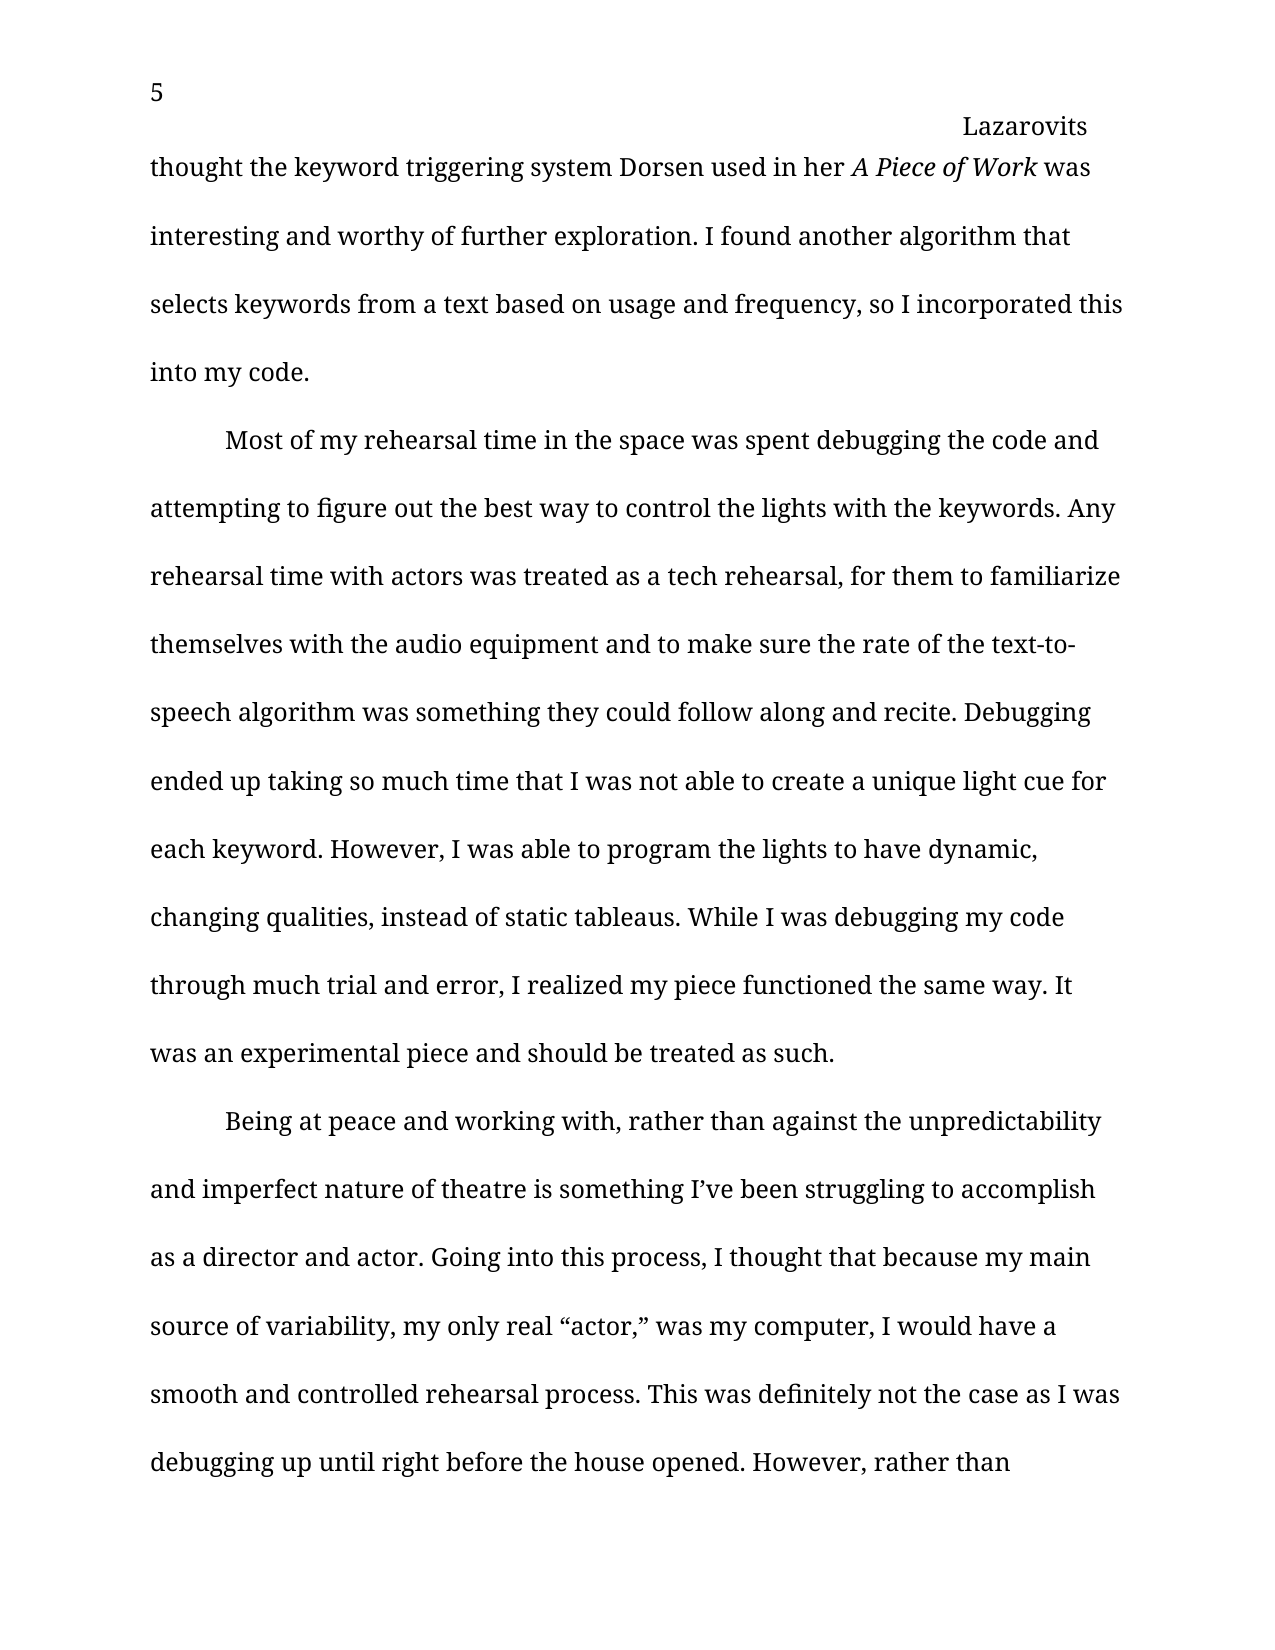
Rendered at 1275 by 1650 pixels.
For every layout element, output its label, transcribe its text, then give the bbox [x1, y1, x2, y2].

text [150, 1104, 1125, 1478]
text Most of my rehearsal time in the space was spent debugging the code and attempting to figure out the best way to control the lights with the keywords. Any rehearsal time with actors was treated as a tech rehearsal, for them to familiarize themselves with the audio equipment and to make sure the rate of the text-to-speech algorithm was something they could follow along and recite. Debugging ended up taking so much time that I was not able to create a unique light cue for each keyword. However, I was able to program the lights to have dynamic, changing qualities, instead of static tableaus. While I was debugging my code through much trial and error, I realized my piece functioned the same way. It was an experimental piece and should be treated as such. [150, 422, 1125, 1070]
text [150, 150, 1125, 388]
